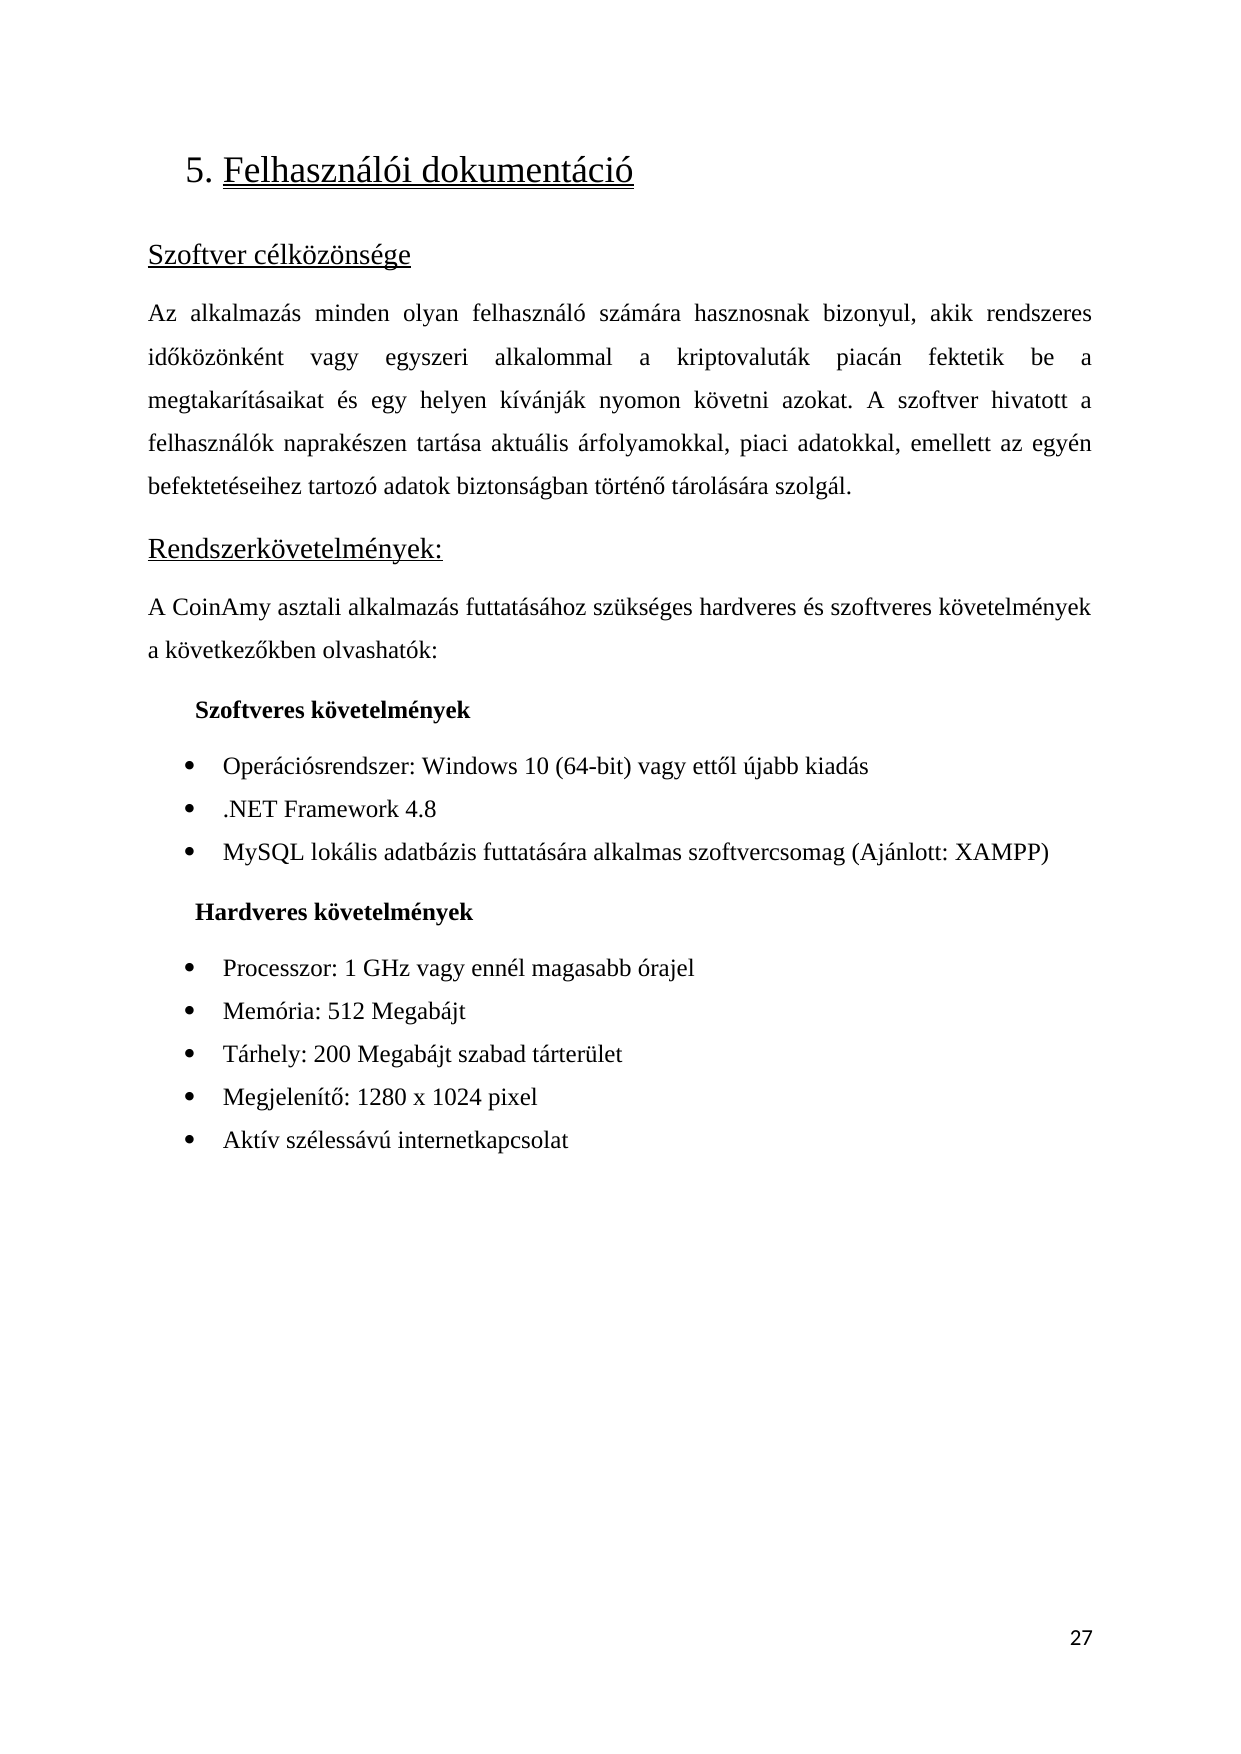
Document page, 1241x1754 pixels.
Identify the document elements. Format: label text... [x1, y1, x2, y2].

subtitle Szoftveres követelmények [195, 695, 1093, 723]
subtitle Hardveres követelmények [195, 897, 1093, 926]
list Operációsrendszer: Windows 10 (64-bit) vagy ettől újabb kiadás [185, 751, 1093, 779]
text Az alkalmazás minden olyan felhasználó számára hasznosnak bizonyul, akik rendszeres időközönként vagy egyszeri alkalommal a kriptovaluták piacán fektetik be a megtakarításaikat és egy helyen kívánják nyomon követni azokat. A szoftver hivatott a felhasználók naprakészen tartása aktuális árfolyamokkal, piaci adatokkal, emellett az egyén befektetéseihez tartozó adatok biztonságban történő tárolására szolgál. [148, 298, 1093, 500]
list Aktív szélessávú internetkapcsolat [185, 1125, 1093, 1154]
list Tárhely: 200 Megabájt szabad tárterület [185, 1039, 1093, 1068]
subtitle Szoftver célközönsége [148, 237, 1093, 271]
list Megjelenítő: 1280 x 1024 pixel [185, 1082, 1093, 1111]
list Memória: 512 Megabájt [185, 996, 1093, 1025]
text A CoinAmy asztali alkalmazás futtatásához szükséges hardveres és szoftveres követelmények a következőkben olvashatók: [148, 592, 1093, 664]
subtitle Felhasználói dokumentáció [185, 148, 1093, 191]
subtitle Rendszerkövetelmények: [148, 531, 1093, 564]
list Processzor: 1 GHz vagy ennél magasabb órajel [185, 953, 1093, 982]
list MySQL lokális adatbázis futtatására alkalmas szoftvercsomag (Ajánlott: XAMPP) [185, 837, 1093, 866]
list .NET Framework 4.8 [185, 794, 1093, 823]
